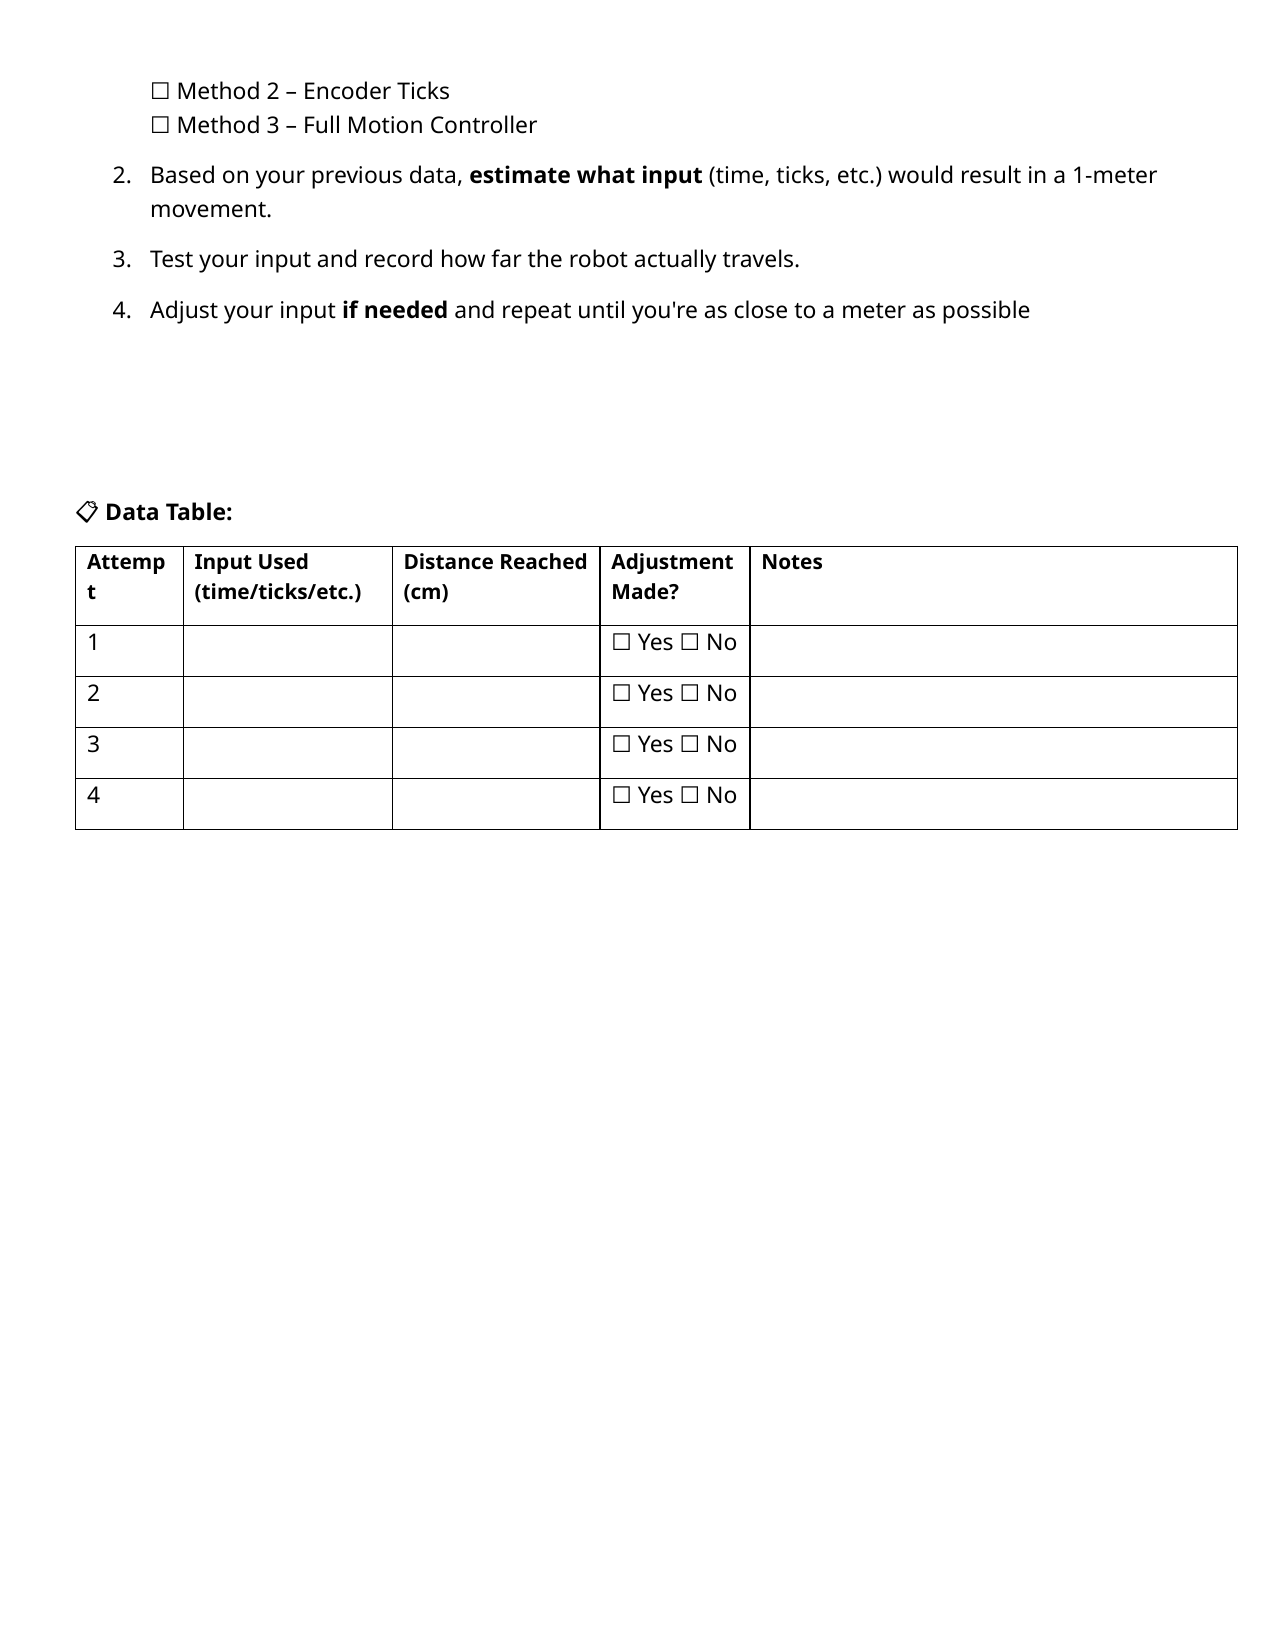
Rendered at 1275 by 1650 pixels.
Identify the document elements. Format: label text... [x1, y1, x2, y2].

list Based on your previous data, estimate what input (time, ticks, etc.) would result in a 1-meter movement. [112, 159, 1200, 224]
table_header Attempt [76, 547, 183, 625]
table_cell [751, 677, 1237, 727]
table_cell 2 [76, 677, 183, 727]
table_cell 1 [76, 626, 183, 676]
table_cell 4 [76, 779, 183, 829]
table_cell [393, 677, 599, 727]
table_cell ☐ Yes ☐ No [601, 779, 749, 829]
table_cell ☐ Yes ☐ No [601, 677, 749, 727]
list Adjust your input if needed and repeat until you're as close to a meter as possible [112, 294, 1200, 325]
table_cell [751, 728, 1237, 778]
table_header Notes [751, 547, 1237, 625]
table_cell [393, 626, 599, 676]
table_cell [184, 779, 392, 829]
table_cell [393, 728, 599, 778]
table_cell ☐ Yes ☐ No [601, 728, 749, 778]
table_cell [751, 779, 1237, 829]
table_cell 3 [76, 728, 183, 778]
table_header Adjustment Made? [601, 547, 749, 625]
table_cell [184, 728, 392, 778]
table_header Distance Reached (cm) [393, 547, 599, 625]
table_cell ☐ Yes ☐ No [601, 626, 749, 676]
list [112, 75, 1200, 140]
table_cell [184, 677, 392, 727]
table_cell [184, 626, 392, 676]
table_cell [751, 626, 1237, 676]
table_cell [393, 779, 599, 829]
text 📋 Data Table: [75, 495, 1200, 527]
table_header Input Used (time/ticks/etc.) [184, 547, 392, 625]
list Test your input and record how far the robot actually travels. [112, 243, 1200, 274]
